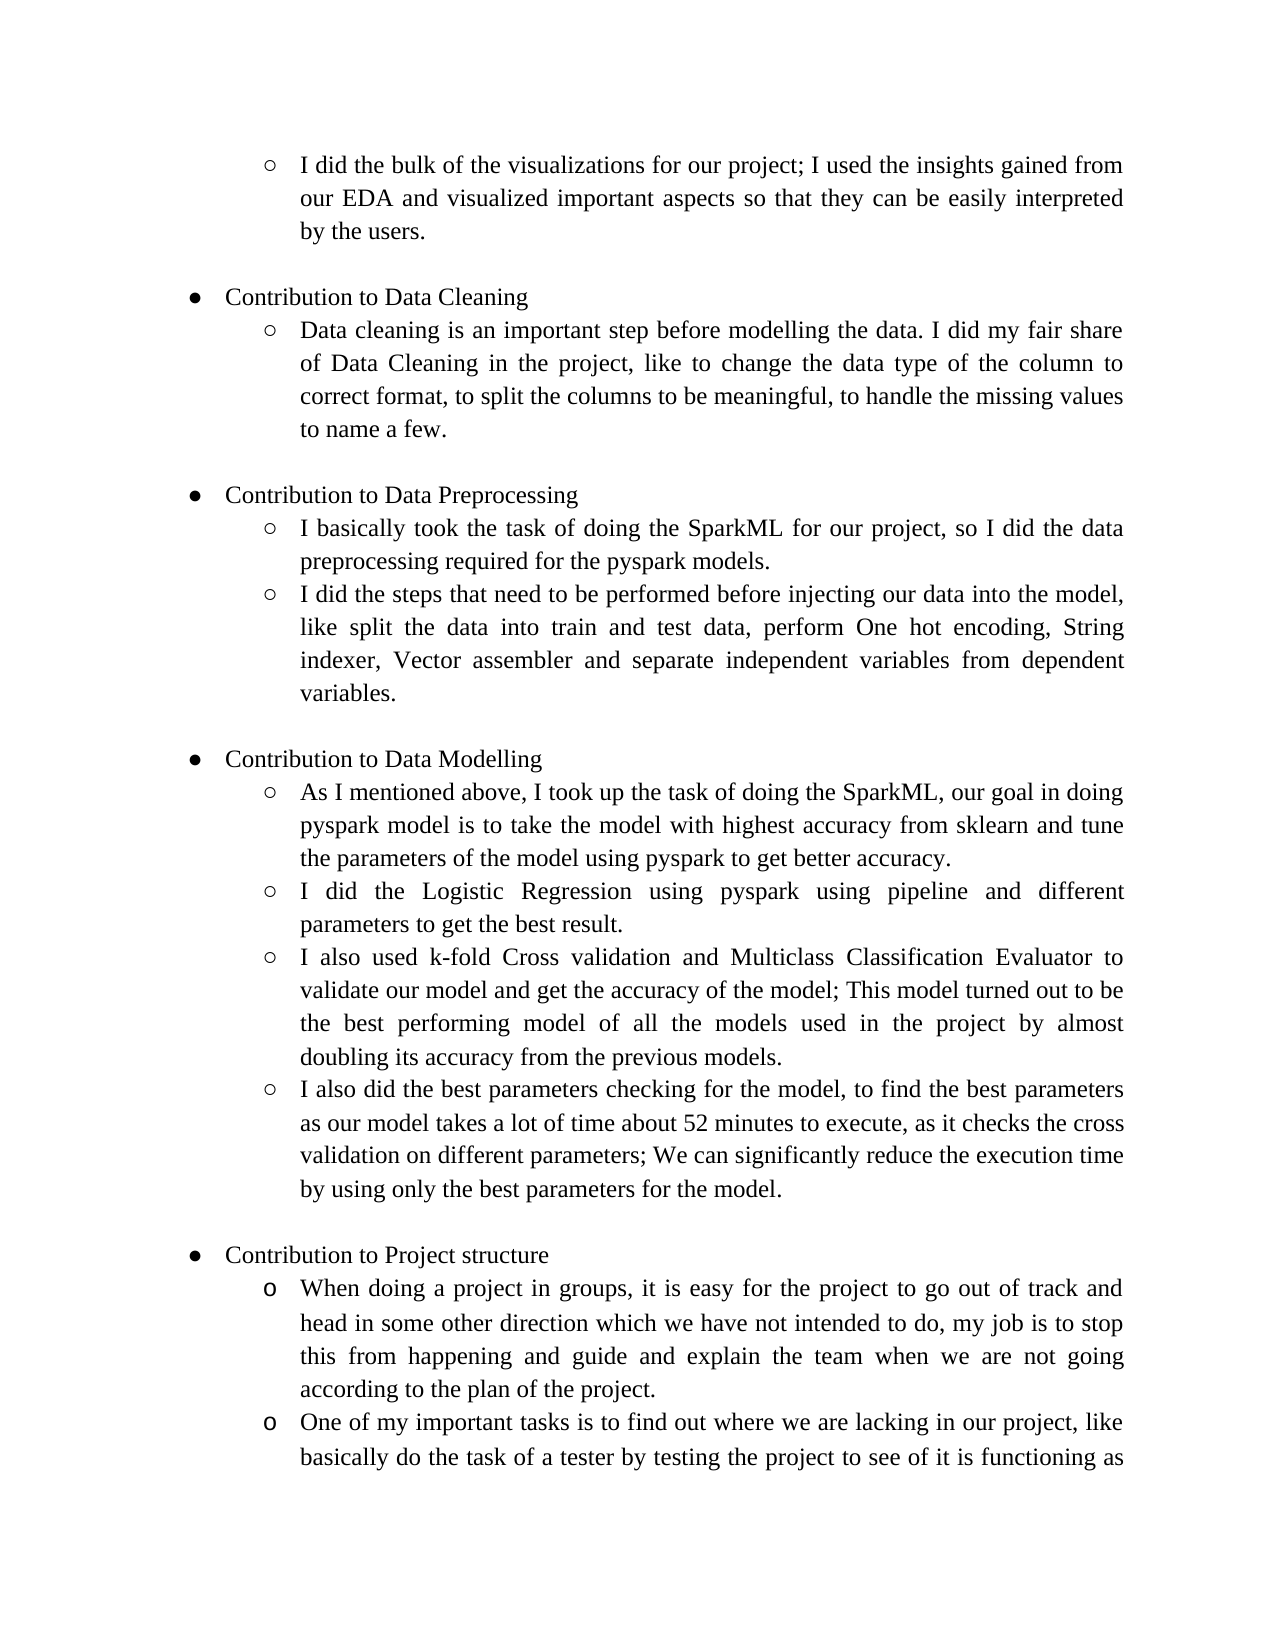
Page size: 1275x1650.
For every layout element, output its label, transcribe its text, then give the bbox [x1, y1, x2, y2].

list I basically took the task of doing the SparkML for our project, so I did the data preprocessing required for the pyspark models. [262, 513, 1125, 575]
list Data cleaning is an important step before modelling the data. I did my fair share of Data Cleaning in the project, like to change the data type of the column to correct format, to split the columns to be meaningful, to handle the missing values to name a few. [262, 315, 1125, 443]
list I did the bulk of the visualizations for our project; I used the insights gained from our EDA and visualized important aspects so that they can be easily interpreted by the users. [262, 150, 1125, 245]
list Contribution to Data Preprocessing [187, 480, 1125, 509]
list Contribution to Project structure [187, 1240, 1125, 1268]
list I did the Logistic Regression using pyspark using pipeline and different parameters to get the best result. [262, 876, 1125, 938]
list I also used k-fold Cross validation and Multiclass Classification Evaluator to validate our model and get the accuracy of the model; This model turned out to be the best performing model of all the models used in the project by almost doubling its accuracy from the previous models. [262, 942, 1125, 1070]
list I did the steps that need to be performed before injecting our data into the model, like split the data into train and test data, perform One hot encoding, String indexer, Vector assembler and separate independent variables from dependent variables. [262, 579, 1125, 707]
list I also did the best parameters checking for the model, to find the best parameters as our model takes a lot of time about 52 minutes to execute, as it checks the cross validation on different parameters; We can significantly reduce the execution time by using only the best parameters for the model. [262, 1074, 1125, 1202]
list Contribution to Data Cleaning [187, 282, 1125, 311]
list When doing a project in groups, it is easy for the project to go out of track and head in some other direction which we have not intended to do, my job is to stop this from happening and guide and explain the team when we are not going according to the plan of the project. [262, 1273, 1125, 1403]
list As I mentioned above, I took up the task of doing the SparkML, our goal in doing pyspark model is to take the model with highest accuracy from sklearn and tune the parameters of the model using pyspark to get better accuracy. [262, 777, 1125, 872]
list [262, 1407, 1125, 1471]
list Contribution to Data Modelling [187, 744, 1125, 773]
